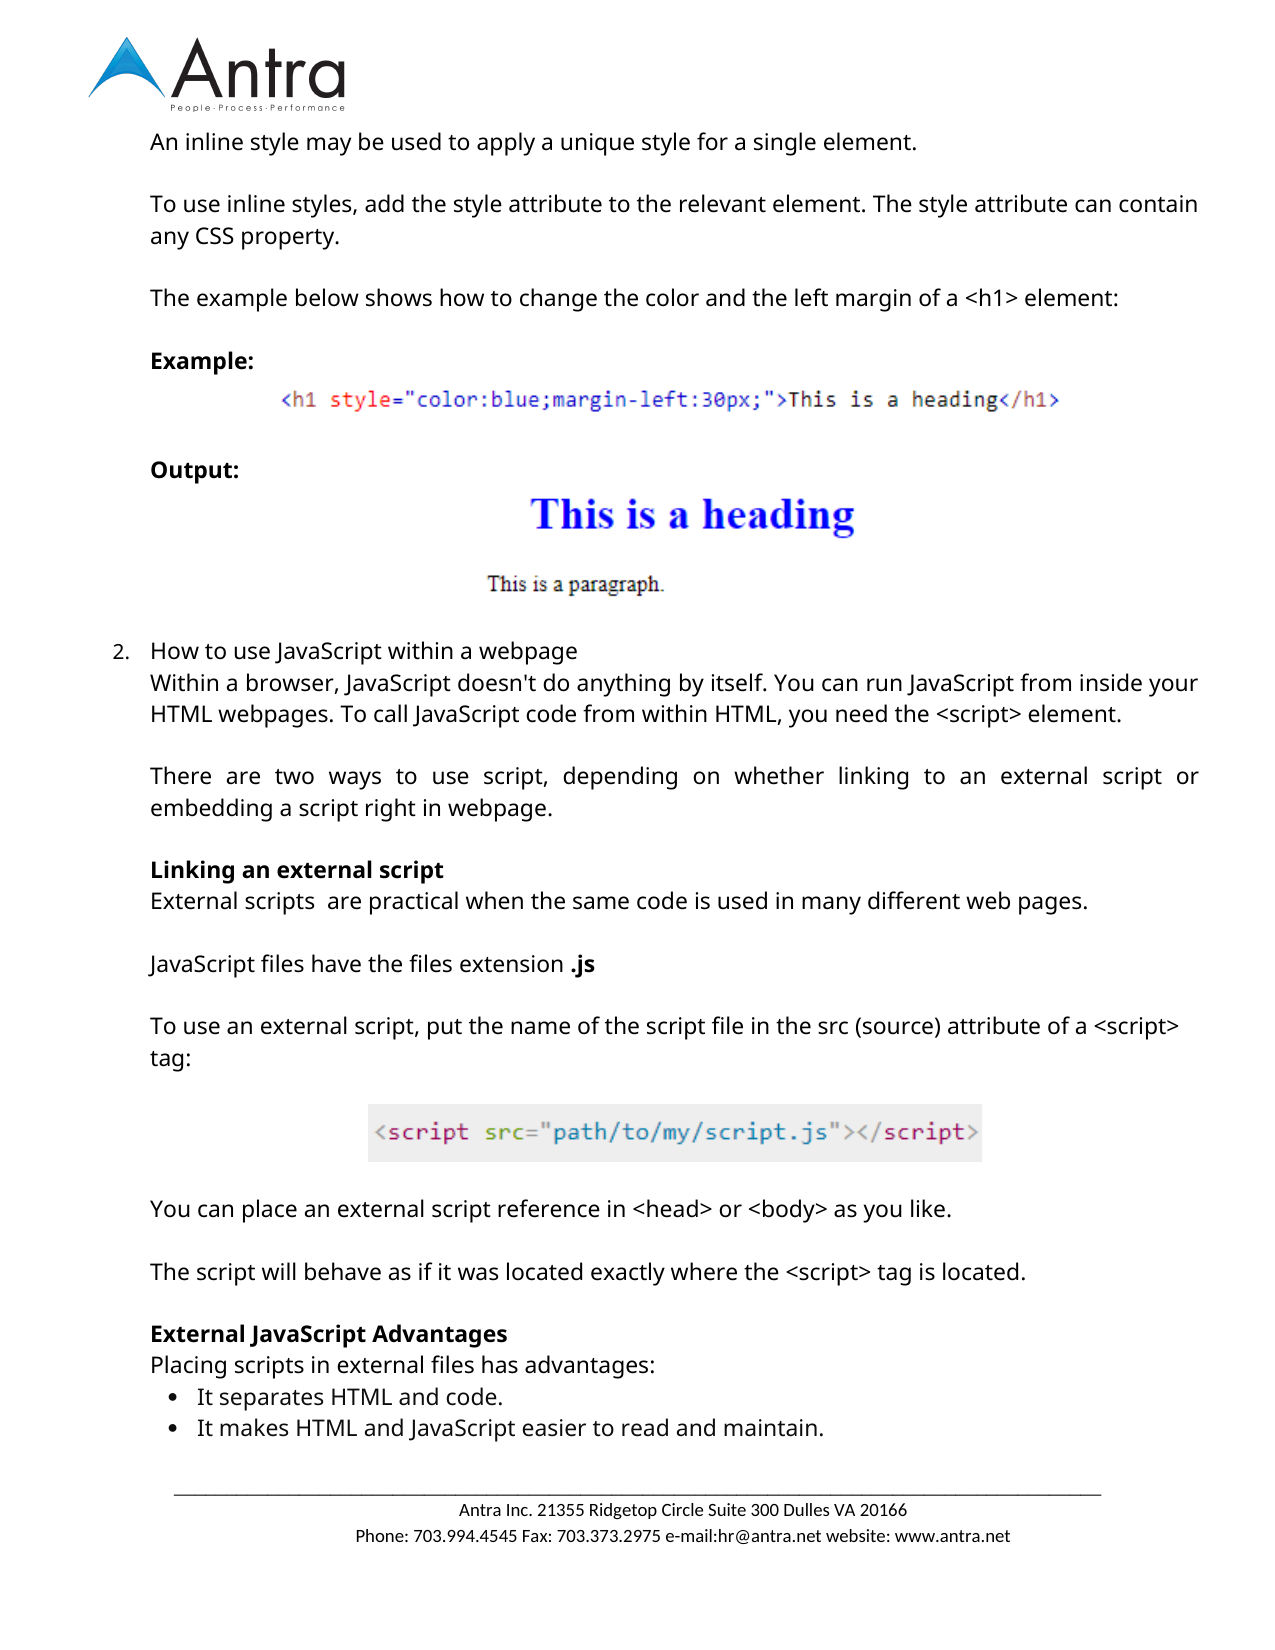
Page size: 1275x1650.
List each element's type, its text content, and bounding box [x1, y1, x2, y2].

text External scripts are practical when the same code is used in many different web pages. [150, 885, 1200, 917]
list It makes HTML and JavaScript easier to read and maintain. [169, 1412, 1200, 1443]
picture [368, 1104, 983, 1162]
picture [277, 376, 1073, 423]
text Within a browser, JavaScript doesn't do anything by itself. You can run JavaScript from inside your HTML webpages. To call JavaScript code from within HTML, you need the <script> element. [150, 667, 1200, 729]
text An inline style may be used to apply a unique style for a single element. [150, 126, 1200, 157]
text You can place an external script reference in <head> or <body> as you like. [150, 1193, 1200, 1224]
text To use an external script, put the name of the script file in the src (source) attribute of a <script> tag: [150, 1010, 1200, 1073]
text There are two ways to use script, depending on whether linking to an external script or embedding a script right in webpage. [150, 760, 1200, 823]
list It separates HTML and code. [169, 1381, 1200, 1412]
text Output: [150, 454, 1200, 485]
text JavaScript files have the files extension .js [150, 948, 1200, 979]
picture [482, 485, 868, 604]
picture [75, 24, 358, 126]
list How to use JavaScript within a webpage [112, 635, 1200, 667]
text Placing scripts in external files has advantages: [150, 1349, 1200, 1381]
text The script will behave as if it was located exactly where the <script> tag is located. [150, 1256, 1200, 1287]
text To use inline styles, add the style attribute to the relevant element. The style attribute can contain any CSS property. [150, 188, 1200, 251]
text Linking an external script [150, 854, 1200, 885]
text Example: [150, 345, 1200, 376]
text The example below shows how to change the color and the left margin of a <h1> element: [150, 282, 1200, 313]
text External JavaScript Advantages [150, 1318, 1200, 1349]
